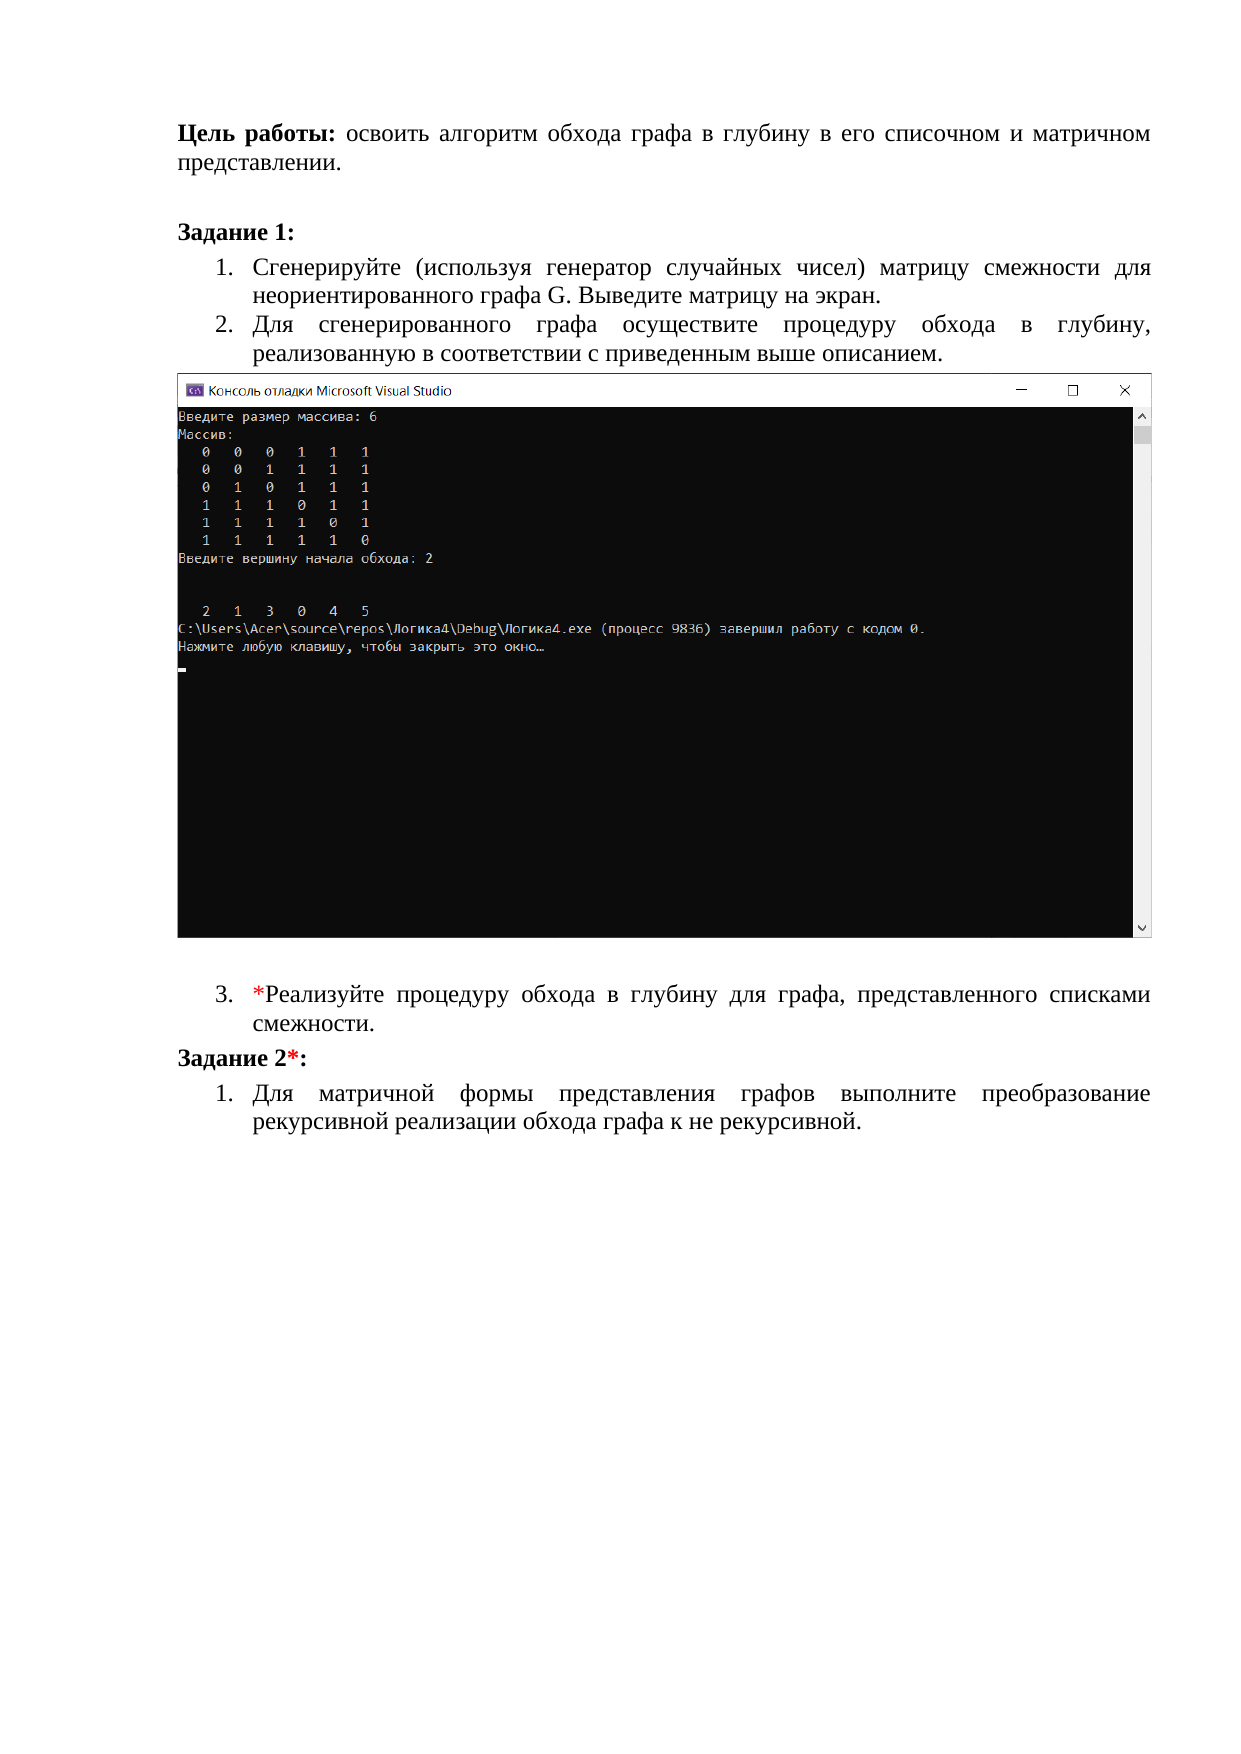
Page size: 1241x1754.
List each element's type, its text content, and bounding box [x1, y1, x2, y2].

picture [177, 373, 1152, 938]
list Для сгенерированного графа осуществите процедуру обхода в глубину, реализованную в соответствии с приведенным выше описанием. [215, 309, 1152, 367]
list Сгенерируйте (используя генератор случайных чисел) матрицу смежности для неориентированного графа G. Выведите матрицу на экран. [215, 252, 1152, 309]
text Задание 2*: [177, 1043, 1152, 1071]
text Цель работы: освоить алгоритм обхода графа в глубину в его списочном и матричном представлении. [177, 118, 1152, 176]
list *Реализуйте процедуру обхода в глубину для графа, представленного списками смежности. [215, 979, 1152, 1036]
list Для матричной формы представления графов выполните преобразование рекурсивной реализации обхода графа к не рекурсивной. [215, 1078, 1152, 1135]
text Задание 1: [177, 217, 1152, 246]
